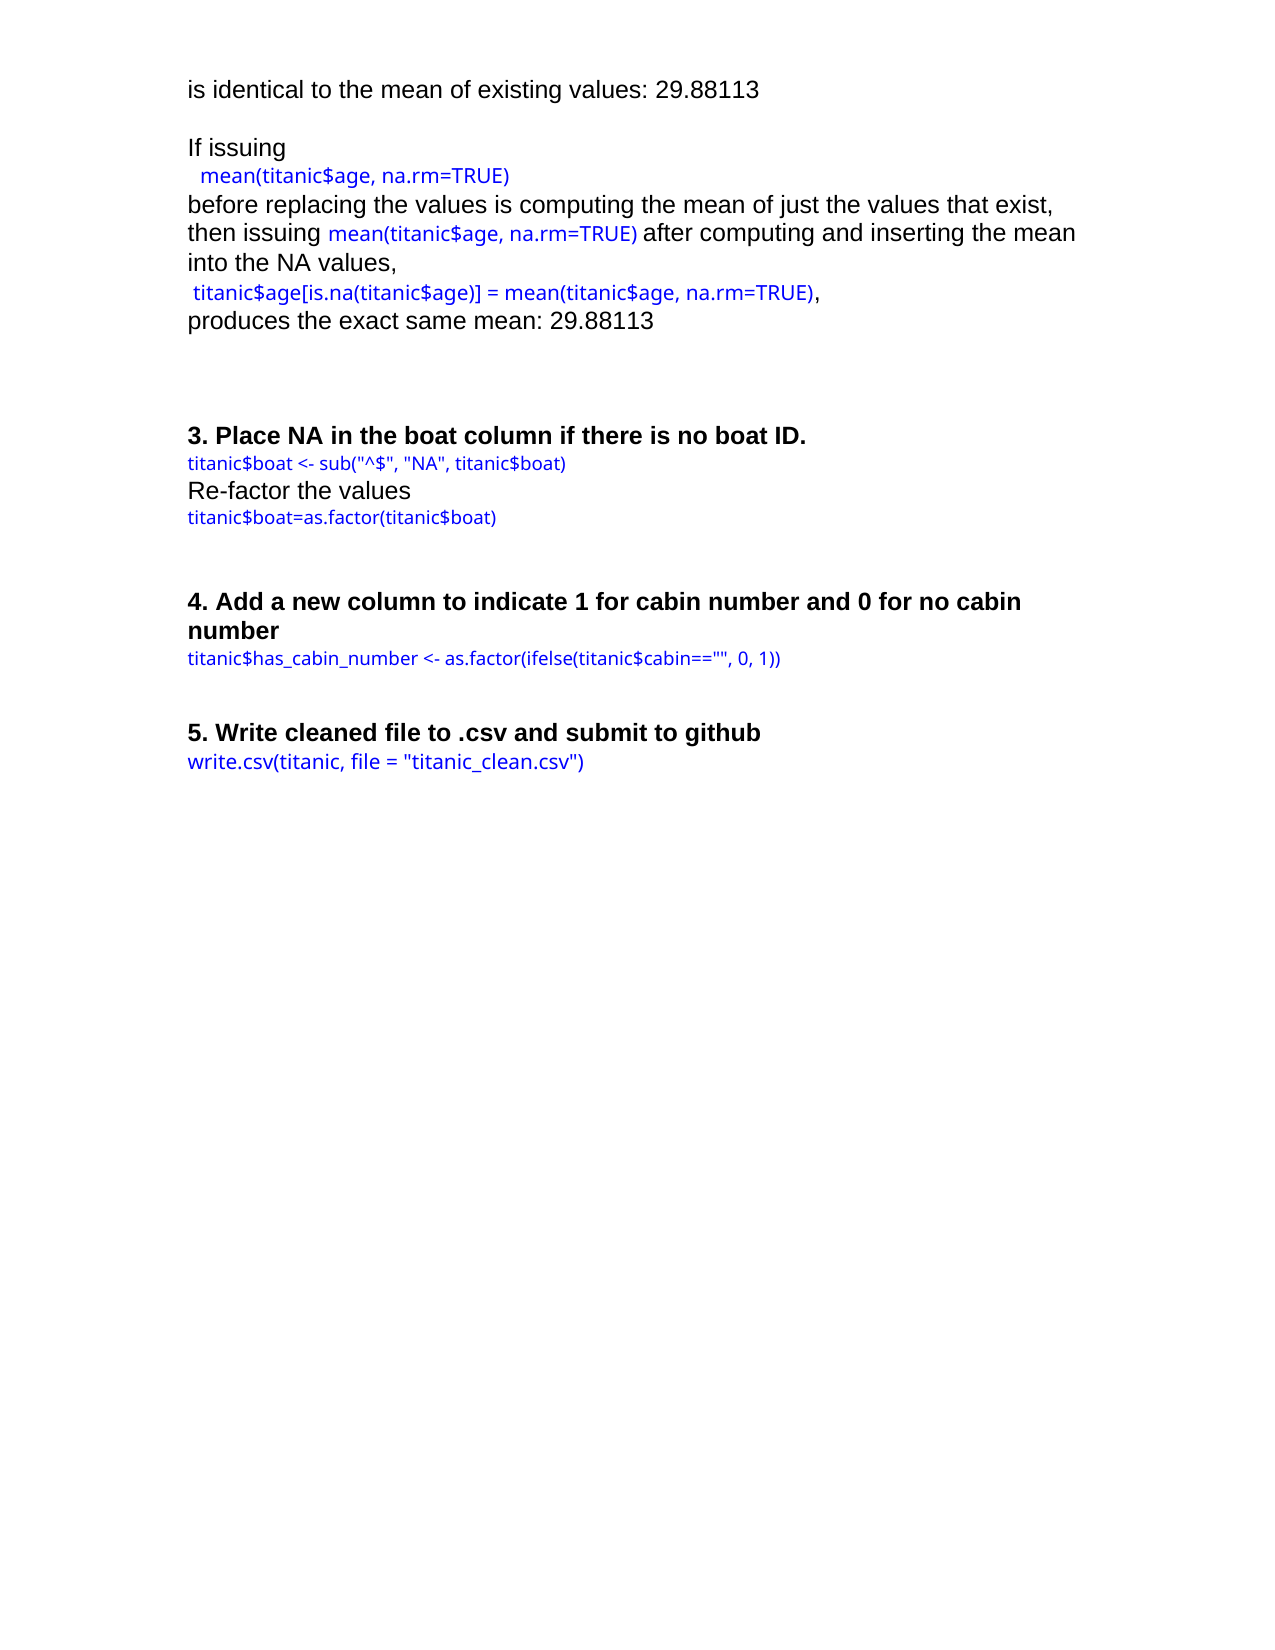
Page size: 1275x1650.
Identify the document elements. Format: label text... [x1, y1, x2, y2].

text mean(titanic$age, na.rm=TRUE) [187, 161, 1087, 190]
text 5. Write cleaned file to .csv and submit to github [187, 718, 1087, 747]
text before replacing the values is computing the mean of just the values that exist, then issuing mean(titanic$age, na.rm=TRUE) after computing and inserting the mean into the NA values, [187, 190, 1087, 277]
text If issuing [187, 132, 1087, 161]
text produces the exact same mean: 29.88113 [187, 306, 1087, 335]
text is identical to the mean of existing values: 29.88113 [187, 75, 1087, 104]
text titanic$boat=as.factor(titanic$boat) [187, 504, 1087, 530]
text titanic$has_cabin_number <- as.factor(ifelse(titanic$cabin=="", 0, 1)) [187, 645, 1087, 670]
text 3. Place NA in the boat column if there is no boat ID. [187, 421, 1087, 450]
text Re-factor the values [187, 476, 1087, 504]
text titanic$boat <- sub("^$", "NA", titanic$boat) [187, 450, 1087, 476]
text titanic$age[is.na(titanic$age)] = mean(titanic$age, na.rm=TRUE), [187, 277, 1087, 306]
text 4. Add a new column to indicate 1 for cabin number and 0 for no cabin number [187, 587, 1087, 645]
text write.csv(titanic, file = "titanic_clean.csv") [187, 747, 1087, 776]
